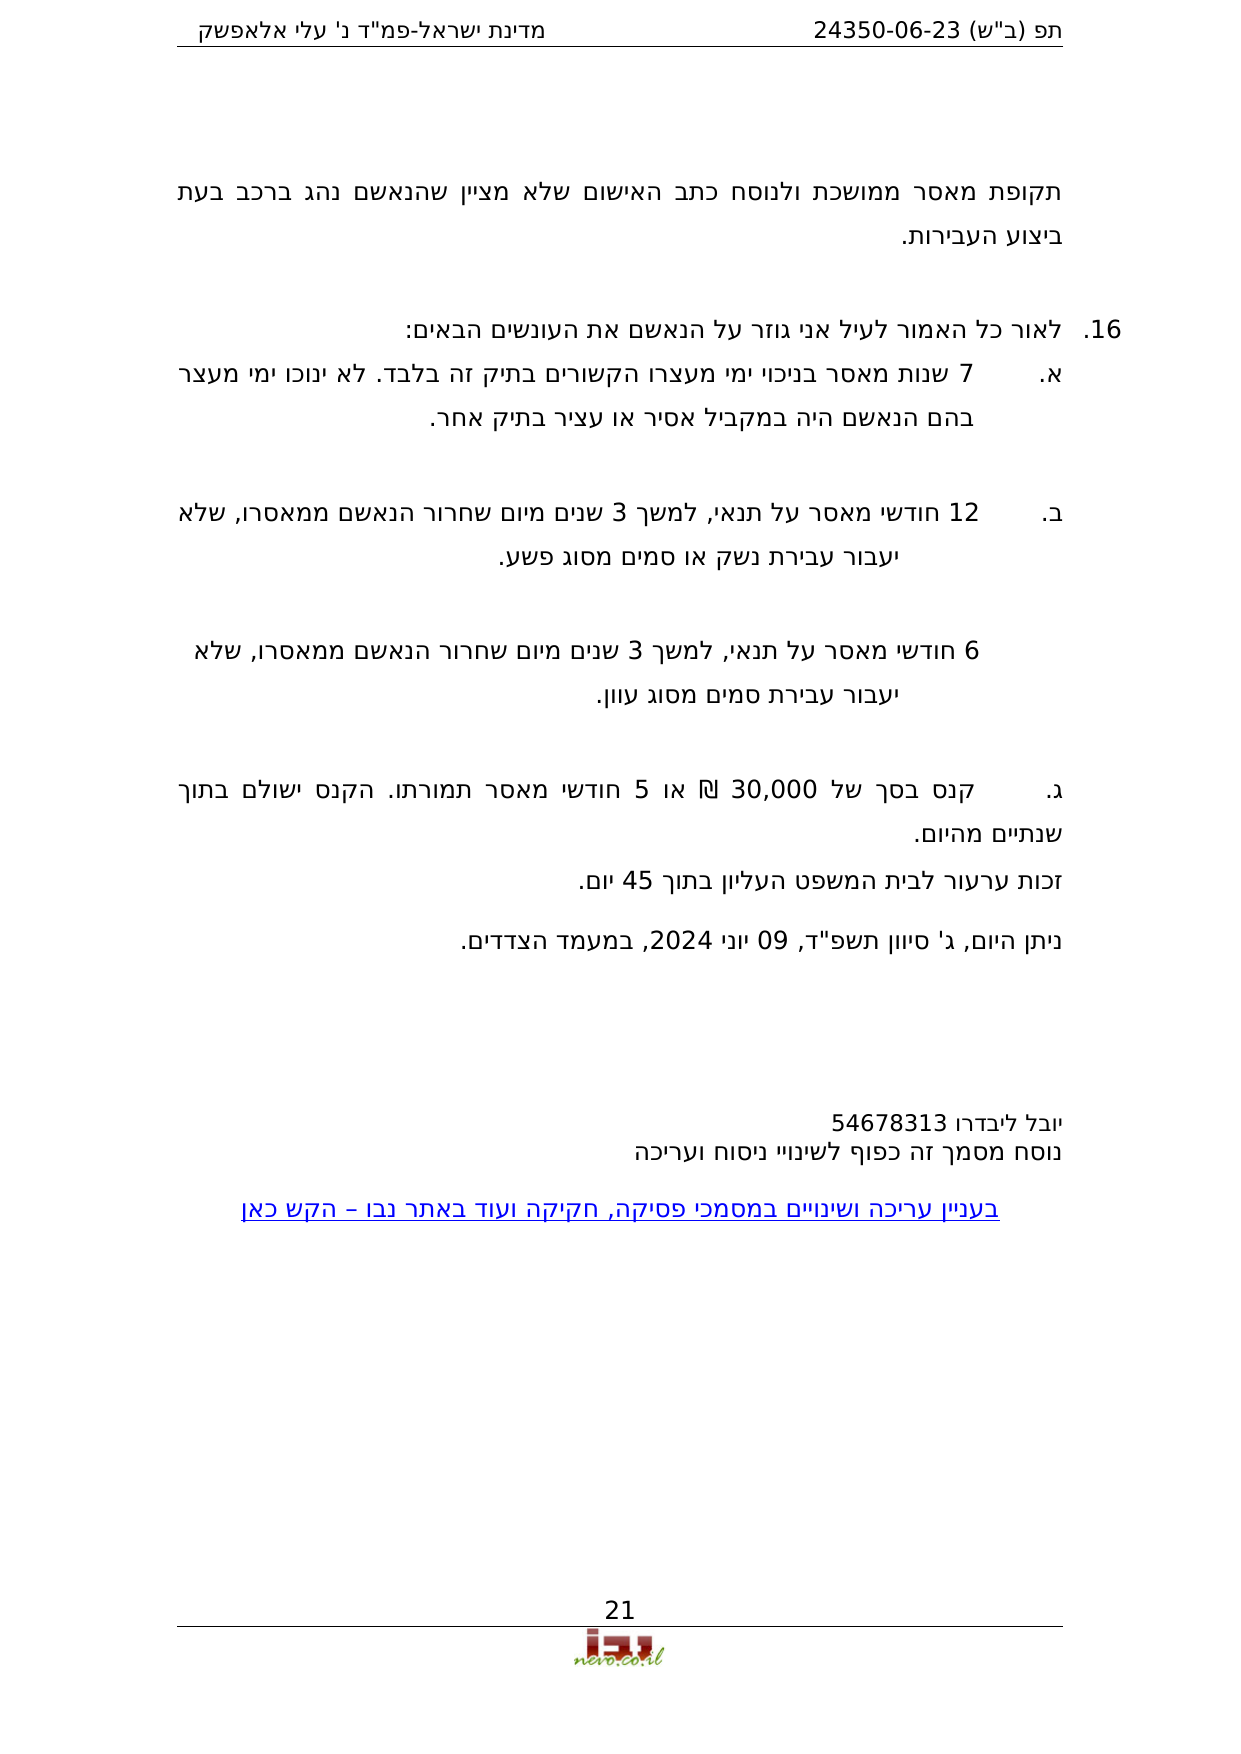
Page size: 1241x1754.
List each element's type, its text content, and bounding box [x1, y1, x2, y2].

text נוסח מסמך זה כפוף לשינויי ניסוח ועריכה [177, 1137, 1063, 1166]
text 16. לאור כל האמור לעיל אני גוזר על הנאשם את העונשים הבאים: [177, 316, 1122, 345]
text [177, 177, 1063, 250]
text א. 7 שנות מאסר בניכוי ימי מעצרו הקשורים בתיק זה בלבד. לא ינוכו ימי מעצר בהם הנאשם היה במקביל אסיר או עציר בתיק אחר. [177, 359, 1063, 432]
text יובל ליבדרו 54678313 [177, 1110, 1063, 1137]
picture [574, 1628, 666, 1667]
text 54678313 זכות ערעור לבית המשפט העליון בתוך 45 יום. [177, 866, 1122, 895]
text יעבור עבירת נשק או סמים מסוג פשע. [177, 542, 1122, 571]
text 6 חודשי מאסר על תנאי, למשך 3 שנים מיום שחרור הנאשם ממאסרו, שלא [177, 637, 1122, 666]
text יעבור עבירת סמים מסוג עוון. [177, 680, 1122, 709]
text ב. 12 חודשי מאסר על תנאי, למשך 3 שנים מיום שחרור הנאשם ממאסרו, שלא [177, 498, 1122, 527]
text ג. קנס בסך של 30,000 ₪ או 5 חודשי מאסר תמורתו. הקנס ישולם בתוך שנתיים מהיום. [177, 775, 1122, 848]
text בעניין עריכה ושינויים במסמכי פסיקה, חקיקה ועוד באתר נבו – הקש כאן [177, 1194, 1063, 1224]
text ניתן היום, ג' סיוון תשפ"ד, 09 יוני 2024, במעמד הצדדים. [177, 927, 1063, 1003]
